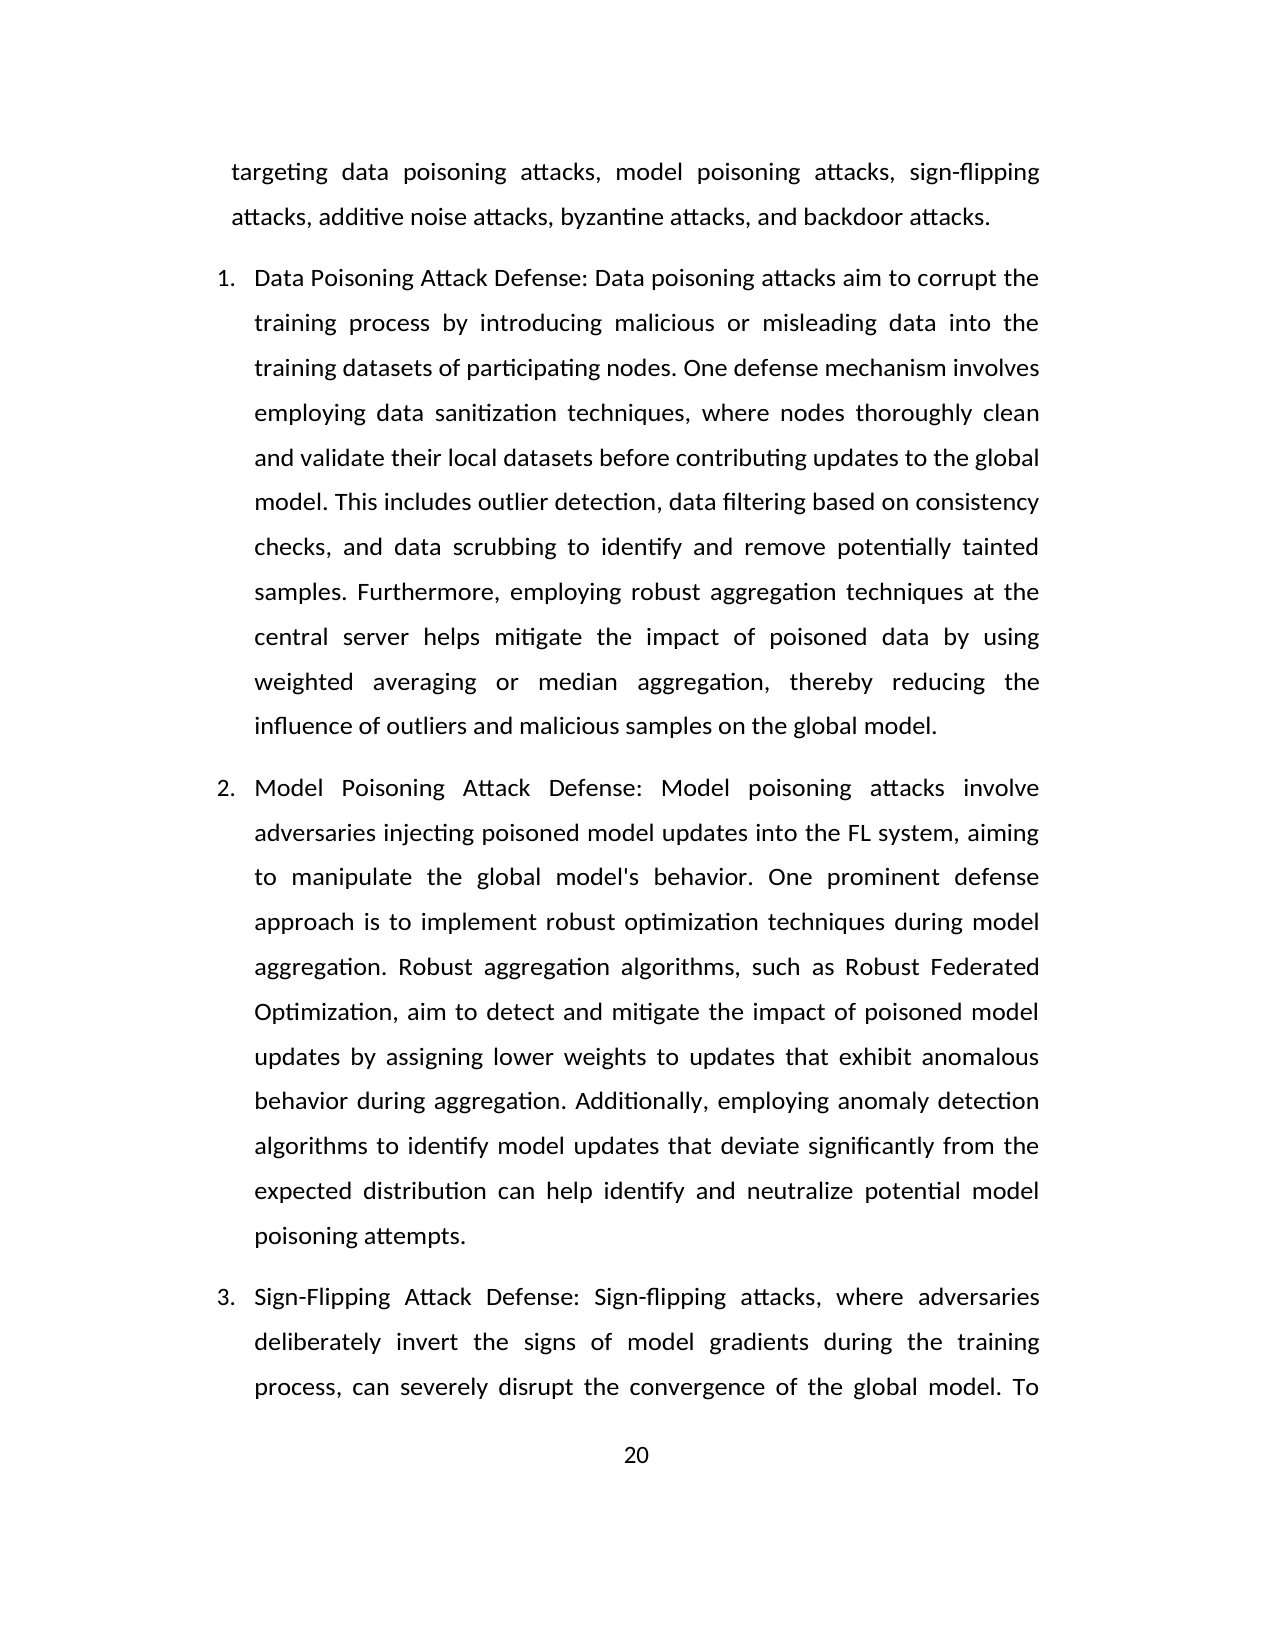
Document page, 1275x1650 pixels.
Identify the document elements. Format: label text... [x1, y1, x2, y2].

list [217, 1281, 1041, 1401]
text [231, 156, 1041, 232]
list Data Poisoning Attack Defense: Data poisoning attacks aim to corrupt the training process by introducing malicious or misleading data into the training datasets of participating nodes. One defense mechanism involves employing data sanitization techniques, where nodes thoroughly clean and validate their local datasets before contributing updates to the global model. This includes outlier detection, data filtering based on consistency checks, and data scrubbing to identify and remove potentially tainted samples. Furthermore, employing robust aggregation techniques at the central server helps mitigate the impact of poisoned data by using weighted averaging or median aggregation, thereby reducing the influence of outliers and malicious samples on the global model. [217, 262, 1041, 741]
list Model Poisoning Attack Defense: Model poisoning attacks involve adversaries injecting poisoned model updates into the FL system, aiming to manipulate the global model's behavior. One prominent defense approach is to implement robust optimization techniques during model aggregation. Robust aggregation algorithms, such as Robust Federated Optimization, aim to detect and mitigate the impact of poisoned model updates by assigning lower weights to updates that exhibit anomalous behavior during aggregation. Additionally, employing anomaly detection algorithms to identify model updates that deviate significantly from the expected distribution can help identify and neutralize potential model poisoning attempts. [217, 772, 1041, 1250]
